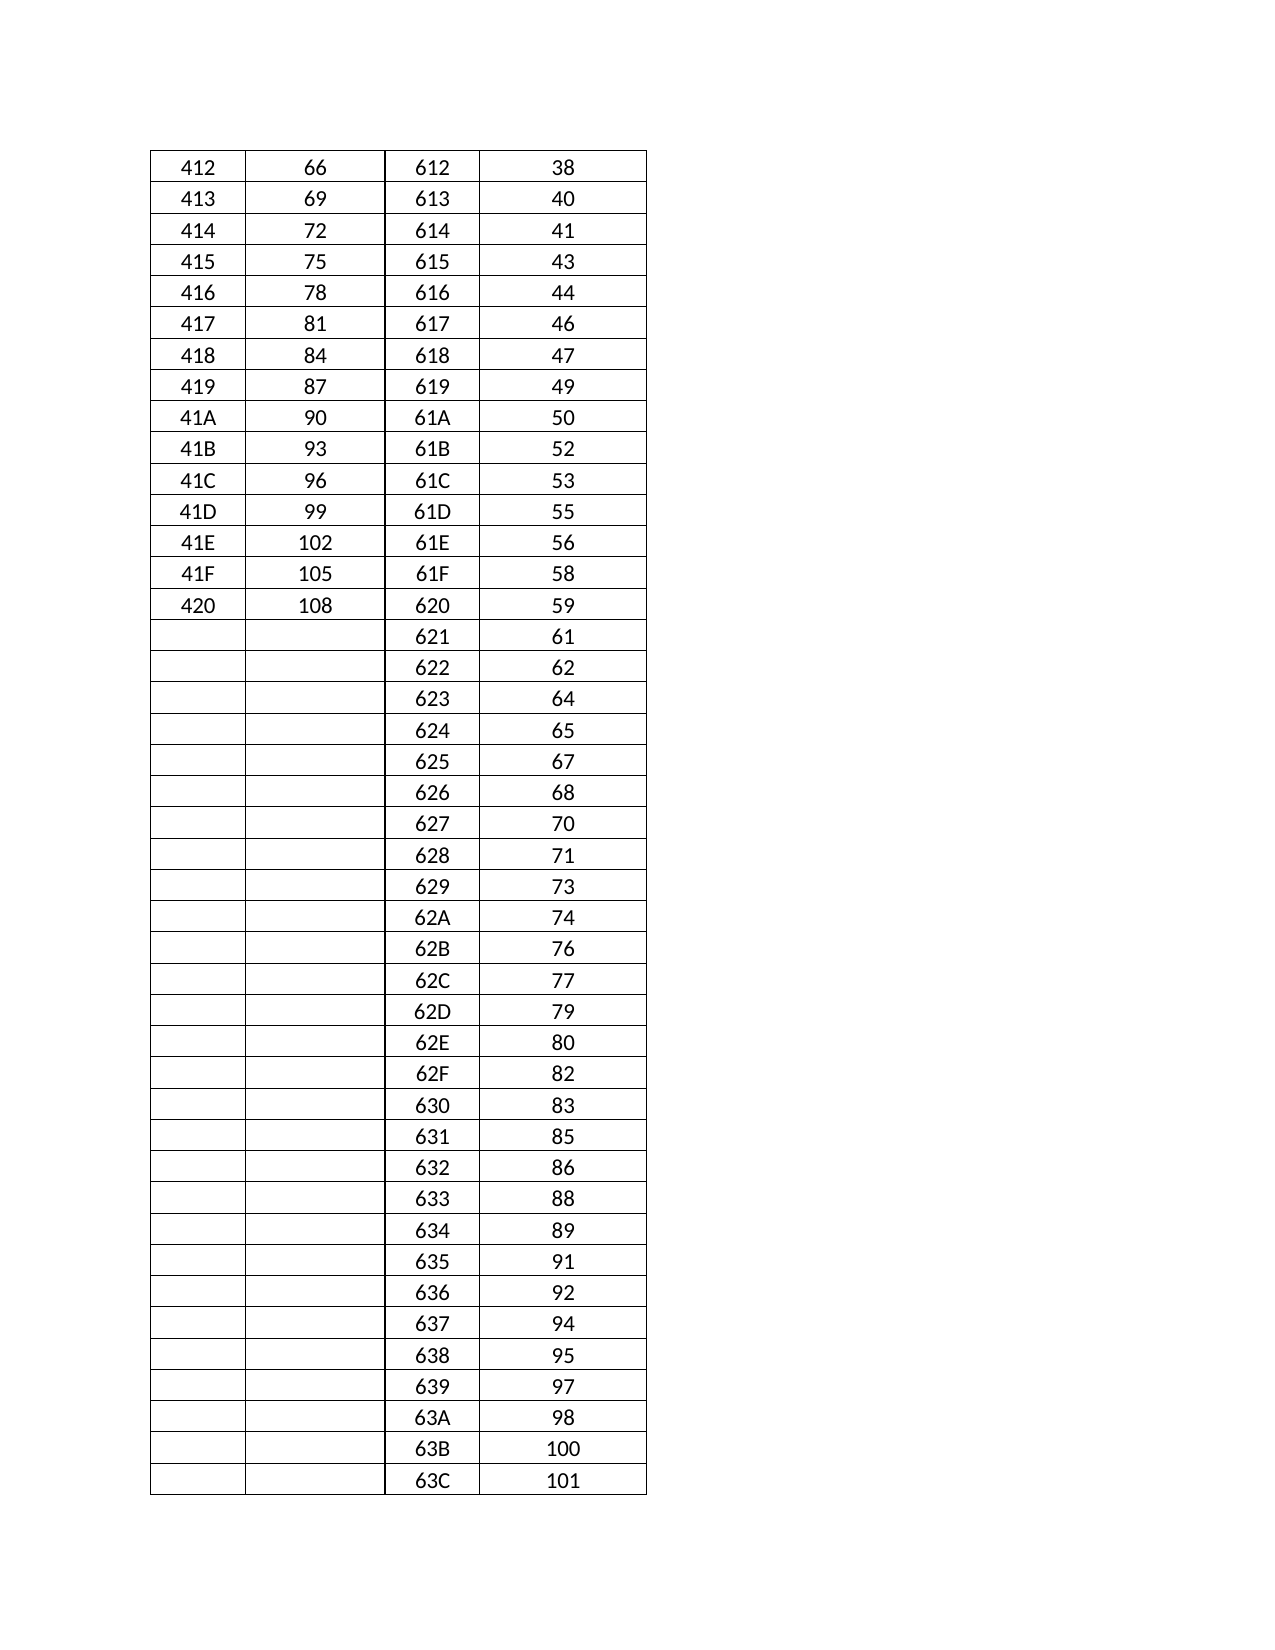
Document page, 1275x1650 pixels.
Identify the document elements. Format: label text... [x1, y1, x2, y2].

table_cell [151, 1057, 245, 1087]
table_cell [151, 1182, 245, 1212]
table_cell [246, 1245, 384, 1275]
table_cell 617 [386, 307, 479, 337]
table_cell 616 [386, 276, 479, 306]
table_cell [246, 1370, 384, 1400]
table_cell 414 [151, 214, 245, 244]
table_cell [246, 1339, 384, 1369]
table_cell 46 [480, 307, 646, 337]
table_cell 62C [386, 964, 479, 994]
table_cell [246, 620, 384, 650]
table_cell 418 [151, 339, 245, 369]
table_cell [246, 1089, 384, 1119]
table_cell [246, 1307, 384, 1337]
table_cell 50 [480, 401, 646, 431]
table_cell 41D [151, 495, 245, 525]
table_cell [246, 1120, 384, 1150]
table_cell [151, 1276, 245, 1306]
table_cell [151, 776, 245, 806]
table_cell [151, 1214, 245, 1244]
table_cell 78 [246, 276, 384, 306]
table_cell 62B [386, 932, 479, 962]
table_cell [246, 776, 384, 806]
table_cell 93 [246, 432, 384, 462]
table_cell 55 [480, 495, 646, 525]
table_cell 68 [480, 776, 646, 806]
table_cell 41A [151, 401, 245, 431]
table_cell 95 [480, 1339, 646, 1369]
table_cell 416 [151, 276, 245, 306]
table_cell [151, 682, 245, 712]
table_cell 40 [480, 182, 646, 212]
table_cell 632 [386, 1151, 479, 1181]
table_cell 89 [480, 1214, 646, 1244]
table_cell [151, 1432, 245, 1462]
table_cell 618 [386, 339, 479, 369]
table_cell 75 [246, 245, 384, 275]
table_cell 621 [386, 620, 479, 650]
table_cell 91 [480, 1245, 646, 1275]
table_cell 629 [386, 870, 479, 900]
table_cell [151, 714, 245, 744]
table_cell 619 [386, 370, 479, 400]
table_cell 100 [480, 1432, 646, 1462]
table_cell 624 [386, 714, 479, 744]
table_cell [246, 807, 384, 837]
table_cell 101 [480, 1464, 646, 1494]
table_cell 61A [386, 401, 479, 431]
table_cell [246, 1401, 384, 1431]
table_cell [246, 1464, 384, 1494]
table_cell 420 [151, 589, 245, 619]
table_cell 613 [386, 182, 479, 212]
table_cell 637 [386, 1307, 479, 1337]
table_cell 61F [386, 557, 479, 587]
table_cell 74 [480, 901, 646, 931]
table_cell 92 [480, 1276, 646, 1306]
table_cell 633 [386, 1182, 479, 1212]
table_cell 413 [151, 182, 245, 212]
table_cell 56 [480, 526, 646, 556]
table_cell [246, 1276, 384, 1306]
table_cell 88 [480, 1182, 646, 1212]
table_cell 96 [246, 464, 384, 494]
table_cell 108 [246, 589, 384, 619]
table_cell [246, 839, 384, 869]
table_cell 105 [246, 557, 384, 587]
table_cell 97 [480, 1370, 646, 1400]
table_cell [246, 1026, 384, 1056]
table_cell [246, 1182, 384, 1212]
table_cell [246, 682, 384, 712]
table_cell 626 [386, 776, 479, 806]
table_cell 620 [386, 589, 479, 619]
table_cell 85 [480, 1120, 646, 1150]
table_cell 61C [386, 464, 479, 494]
table_cell 61B [386, 432, 479, 462]
table_cell [151, 1370, 245, 1400]
table_cell 635 [386, 1245, 479, 1275]
table_cell 62D [386, 995, 479, 1025]
table_cell 62F [386, 1057, 479, 1087]
table_cell 71 [480, 839, 646, 869]
table_cell 76 [480, 932, 646, 962]
table_cell 612 [386, 151, 479, 181]
table_cell [151, 1464, 245, 1494]
table_cell [246, 1057, 384, 1087]
table_cell [151, 1120, 245, 1150]
table_cell 62E [386, 1026, 479, 1056]
table_cell 64 [480, 682, 646, 712]
table_cell 49 [480, 370, 646, 400]
table_cell 417 [151, 307, 245, 337]
table_cell 99 [246, 495, 384, 525]
table_cell 80 [480, 1026, 646, 1056]
table_cell 41B [151, 432, 245, 462]
table_cell 38 [480, 151, 646, 181]
table_cell 41 [480, 214, 646, 244]
table_cell [246, 964, 384, 994]
table_cell [151, 807, 245, 837]
table_cell 41C [151, 464, 245, 494]
table_cell 84 [246, 339, 384, 369]
table_cell 94 [480, 1307, 646, 1337]
table_cell 61E [386, 526, 479, 556]
table_cell 615 [386, 245, 479, 275]
table_cell 86 [480, 1151, 646, 1181]
table_cell [151, 1151, 245, 1181]
table_cell [151, 932, 245, 962]
table_cell 63B [386, 1432, 479, 1462]
table_cell 61D [386, 495, 479, 525]
table_cell 636 [386, 1276, 479, 1306]
table_cell 638 [386, 1339, 479, 1369]
table_cell 614 [386, 214, 479, 244]
table_cell [151, 651, 245, 681]
table_cell [151, 1026, 245, 1056]
table_cell [151, 1089, 245, 1119]
table_cell [246, 1151, 384, 1181]
table_cell [151, 1307, 245, 1337]
table_cell 41F [151, 557, 245, 587]
table_cell 63A [386, 1401, 479, 1431]
table_cell 639 [386, 1370, 479, 1400]
table_cell 66 [246, 151, 384, 181]
table_cell 70 [480, 807, 646, 837]
table_cell [151, 839, 245, 869]
table_cell 630 [386, 1089, 479, 1119]
table_cell 47 [480, 339, 646, 369]
table_cell [151, 995, 245, 1025]
table_cell 82 [480, 1057, 646, 1087]
table_cell 90 [246, 401, 384, 431]
table_cell 52 [480, 432, 646, 462]
table_cell 67 [480, 745, 646, 775]
table_cell 59 [480, 589, 646, 619]
table_cell [151, 1245, 245, 1275]
table_cell 44 [480, 276, 646, 306]
table_cell 77 [480, 964, 646, 994]
table_cell 628 [386, 839, 479, 869]
table_cell [246, 745, 384, 775]
table_cell 631 [386, 1120, 479, 1150]
table_cell 62A [386, 901, 479, 931]
table_cell 41E [151, 526, 245, 556]
table_cell 102 [246, 526, 384, 556]
table_cell [151, 620, 245, 650]
table_cell [246, 932, 384, 962]
table_cell 65 [480, 714, 646, 744]
table_cell [151, 745, 245, 775]
table_cell 87 [246, 370, 384, 400]
table_cell [151, 870, 245, 900]
table_cell 622 [386, 651, 479, 681]
table_cell 79 [480, 995, 646, 1025]
table_cell 53 [480, 464, 646, 494]
table_cell 634 [386, 1214, 479, 1244]
table_cell 412 [151, 151, 245, 181]
table_cell 69 [246, 182, 384, 212]
table_cell 625 [386, 745, 479, 775]
table_cell 72 [246, 214, 384, 244]
table_cell 73 [480, 870, 646, 900]
table_cell 98 [480, 1401, 646, 1431]
table_cell 61 [480, 620, 646, 650]
table_cell 58 [480, 557, 646, 587]
table_cell [246, 901, 384, 931]
table_cell 83 [480, 1089, 646, 1119]
table_cell [151, 1401, 245, 1431]
table_cell 415 [151, 245, 245, 275]
table_cell [246, 651, 384, 681]
table_cell [151, 964, 245, 994]
table_cell 62 [480, 651, 646, 681]
table_cell 419 [151, 370, 245, 400]
table_cell [246, 714, 384, 744]
table_cell [246, 870, 384, 900]
table_cell 81 [246, 307, 384, 337]
table_cell 63C [386, 1464, 479, 1494]
table_cell [151, 1339, 245, 1369]
table_cell [246, 1432, 384, 1462]
table_cell [151, 901, 245, 931]
table_cell 627 [386, 807, 479, 837]
table_cell [246, 995, 384, 1025]
table_cell 43 [480, 245, 646, 275]
table_cell 623 [386, 682, 479, 712]
table_cell [246, 1214, 384, 1244]
